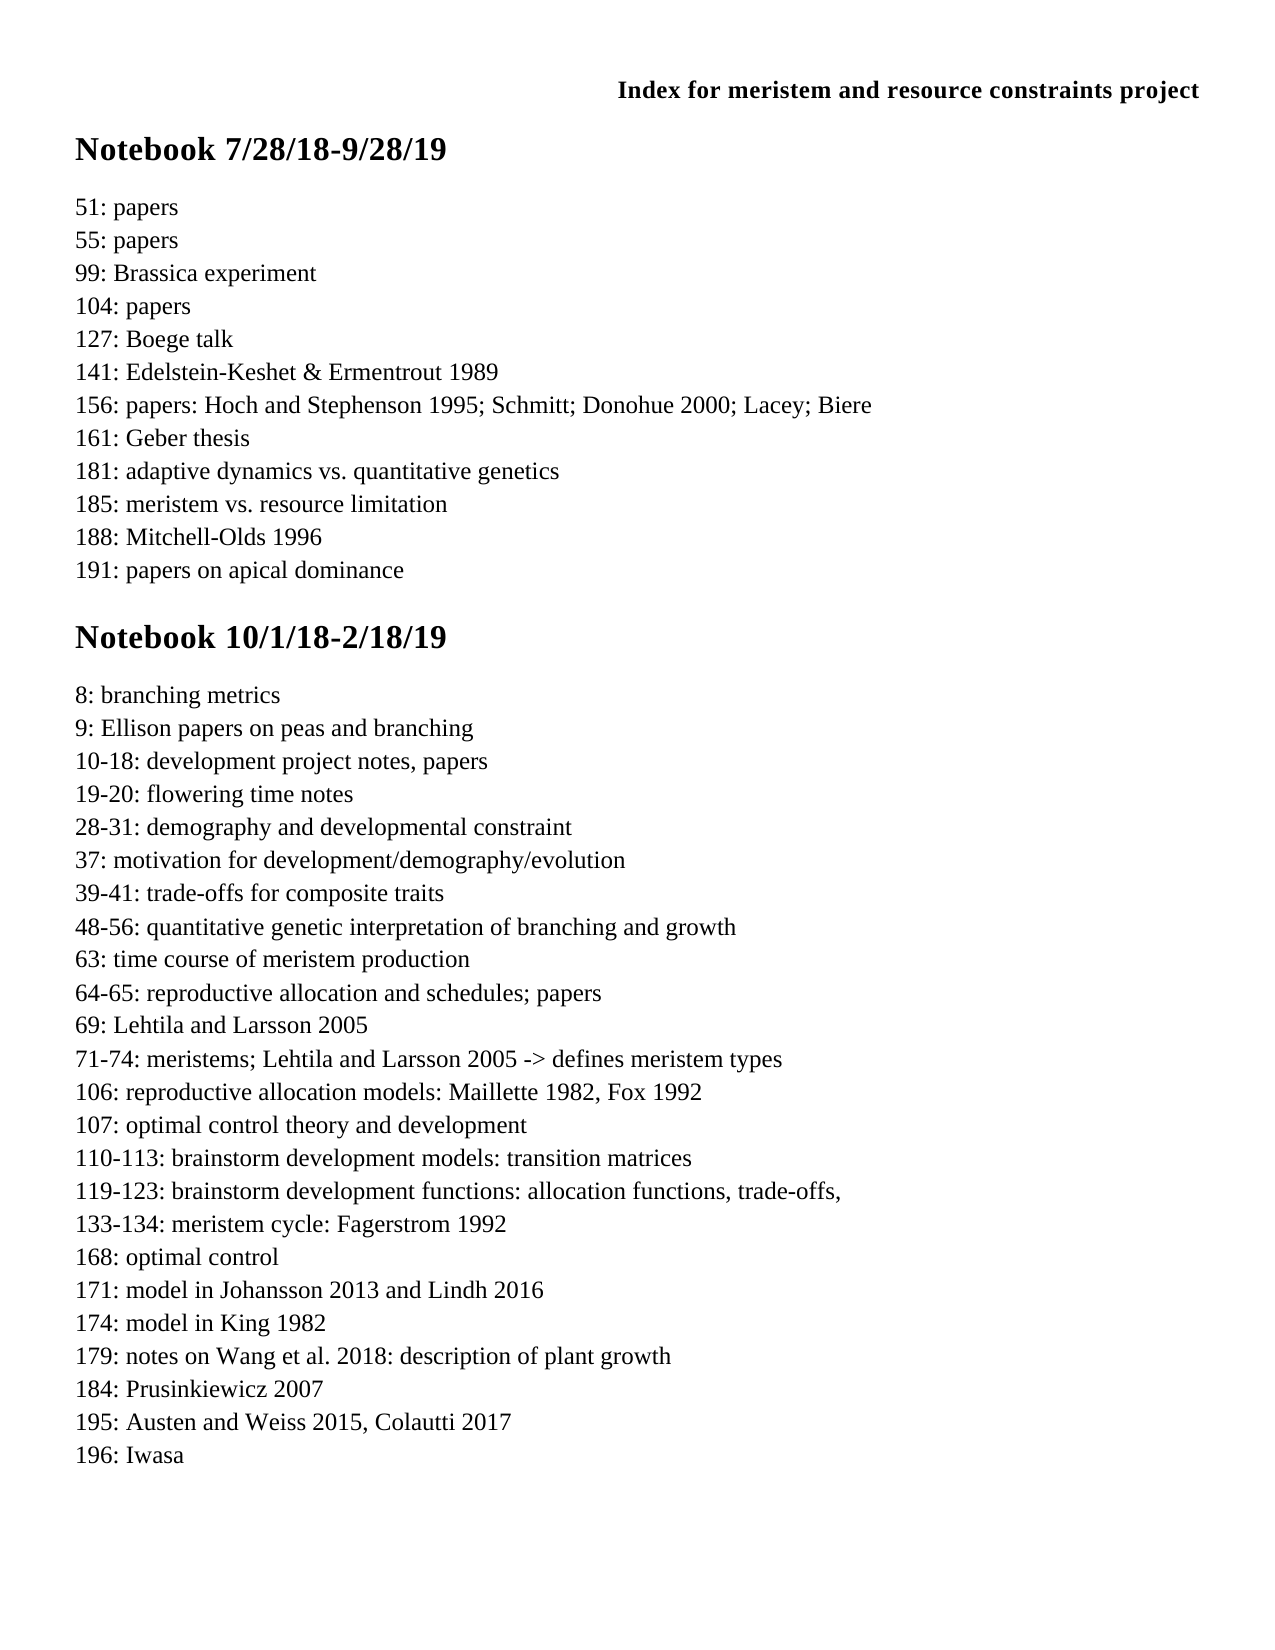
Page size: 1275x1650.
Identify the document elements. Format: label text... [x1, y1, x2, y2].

text 196: Iwasa [75, 1440, 1200, 1469]
text 127: Boege talk [75, 324, 1200, 353]
subtitle Notebook 7/28/18-9/28/19 [75, 129, 1200, 167]
text 191: papers on apical dominance [75, 555, 1200, 584]
text 110-113: brainstorm development models: transition matrices [75, 1143, 1200, 1171]
text 185: meristem vs. resource limitation [75, 489, 1200, 518]
text 156: papers: Hoch and Stephenson 1995; Schmitt; Donohue 2000; Lacey; Biere [75, 390, 1200, 419]
text 188: Mitchell-Olds 1996 [75, 522, 1200, 551]
text 171: model in Johansson 2013 and Lindh 2016 [75, 1275, 1200, 1303]
text 174: model in King 1982 [75, 1308, 1200, 1337]
text 63: time course of meristem production [75, 944, 1200, 973]
text 48-56: quantitative genetic interpretation of branching and growth [75, 912, 1200, 940]
text 51: papers [75, 192, 1200, 221]
text 184: Prusinkiewicz 2007 [75, 1374, 1200, 1403]
text 195: Austen and Weiss 2015, Colautti 2017 [75, 1407, 1200, 1436]
text 64-65: reproductive allocation and schedules; papers [75, 978, 1200, 1006]
text 161: Geber thesis [75, 423, 1200, 452]
text 10-18: development project notes, papers [75, 746, 1200, 775]
text 8: branching metrics [75, 680, 1200, 709]
text 179: notes on Wang et al. 2018: description of plant growth [75, 1341, 1200, 1369]
text 28-31: demography and developmental constraint [75, 812, 1200, 841]
text 106: reproductive allocation models: Maillette 1982, Fox 1992 [75, 1077, 1200, 1105]
text 9: Ellison papers on peas and branching [75, 713, 1200, 742]
text 181: adaptive dynamics vs. quantitative genetics [75, 456, 1200, 485]
text 133-134: meristem cycle: Fagerstrom 1992 [75, 1209, 1200, 1237]
text 39-41: trade-offs for composite traits [75, 878, 1200, 907]
text 168: optimal control [75, 1242, 1200, 1271]
text 55: papers [75, 225, 1200, 254]
text 119-123: brainstorm development functions: allocation functions, trade-offs, [75, 1176, 1200, 1204]
text 37: motivation for development/demography/evolution [75, 846, 1200, 874]
subtitle Notebook 10/1/18-2/18/19 [75, 617, 1200, 655]
text 141: Edelstein-Keshet & Ermentrout 1989 [75, 357, 1200, 386]
text 71-74: meristems; Lehtila and Larsson 2005 -> defines meristem types [75, 1044, 1200, 1072]
text 99: Brassica experiment [75, 258, 1200, 287]
text 19-20: flowering time notes [75, 779, 1200, 808]
text 107: optimal control theory and development [75, 1110, 1200, 1138]
text 69: Lehtila and Larsson 2005 [75, 1011, 1200, 1039]
text 104: papers [75, 291, 1200, 320]
